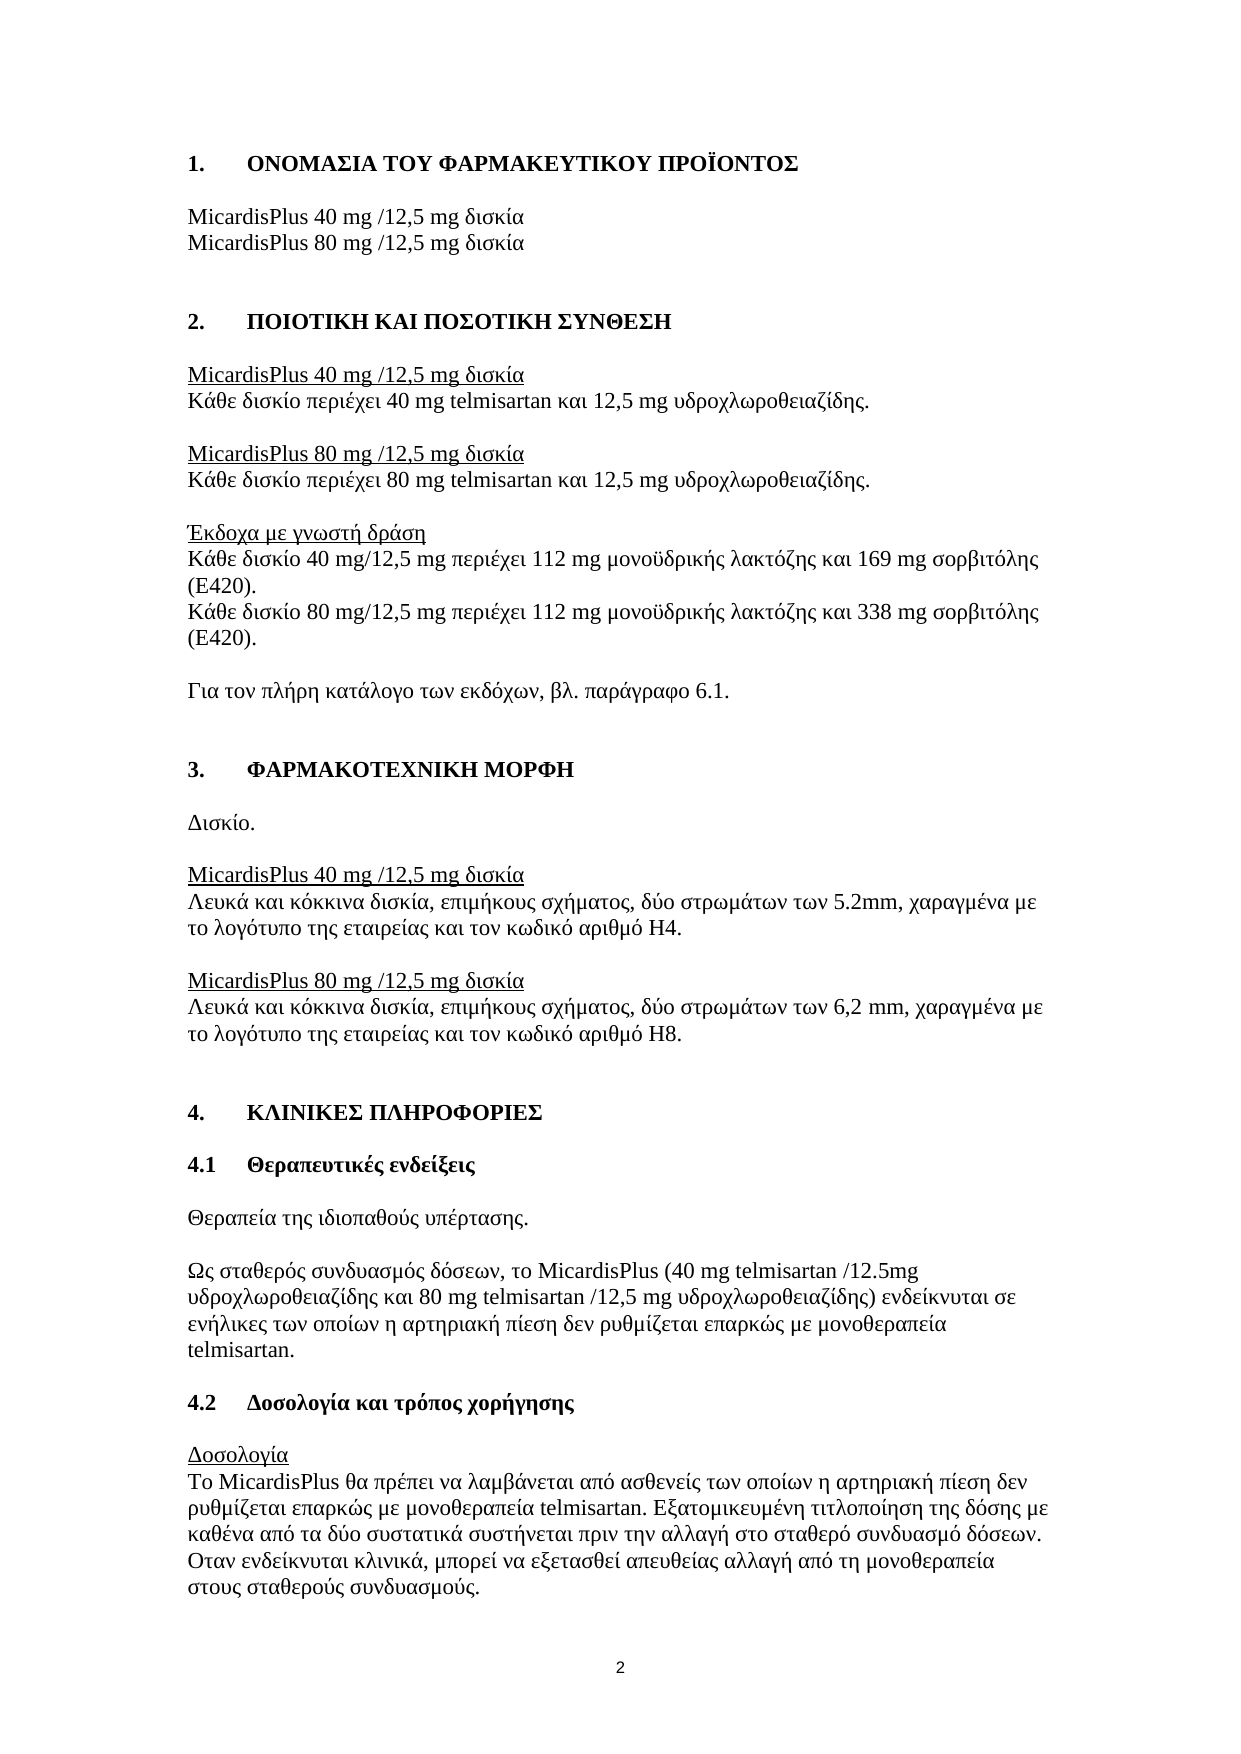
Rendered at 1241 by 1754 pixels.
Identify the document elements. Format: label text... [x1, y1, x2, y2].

text MicardisPlus 40 mg /12,5 mg δισκία [187, 203, 1053, 229]
text Έκδοχα με γνωστή δράση [187, 519, 1053, 545]
text 4. ΚΛΙΝΙΚΕΣ ΠΛΗΡΟΦΟΡΙΕΣ [187, 1099, 1053, 1125]
text Δοσολογία [187, 1441, 1053, 1468]
text MicardisPlus 40 mg /12,5 mg δισκία [187, 361, 1053, 387]
text Το MicardisPlus θα πρέπει να λαμβάνεται από ασθενείς των οποίων η αρτηριακή πίεση δεν ρυθμίζεται επαρκώς με μονοθεραπεία telmisartan. Εξατομικευμένη τιτλοποίηση της δόσης με καθένα από τα δύο συστατικά συστήνεται πριν την αλλαγή στο σταθερό συνδυασμό δόσεων. Οταν ενδείκνυται κλινικά, μπορεί να εξετασθεί απευθείας αλλαγή από τη μονοθεραπεία στους σταθερούς συνδυασμούς. [187, 1468, 1053, 1599]
text Ως σταθερός συνδυασμός δόσεων, το MicardisPlus (40 mg telmisartan /12.5mg υδροχλωροθειαζίδης και 80 mg telmisartan /12,5 mg υδροχλωροθειαζίδης) ενδείκνυται σε ενήλικες των οποίων η αρτηριακή πίεση δεν ρυθμίζεται επαρκώς με μονοθεραπεία telmisartan. [187, 1257, 1053, 1362]
text Για τον πλήρη κατάλογο των εκδόχων, βλ. παράγραφο 6.1. [187, 677, 1053, 703]
list Δοσολογία και τρόπος χορήγησης [187, 1389, 1053, 1415]
text Δισκίο. [187, 809, 1053, 835]
text MicardisPlus 80 mg /12,5 mg δισκία [187, 440, 1053, 466]
text Λευκά και κόκκινα δισκία, επιμήκους σχήματος, δύο στρωμάτων των 5.2mm, χαραγμένα με το λογότυπο της εταιρείας και τον κωδικό αριθμό Η4. [187, 888, 1053, 941]
text Κάθε δισκίο 40 mg/12,5 mg περιέχει 112 mg μονοϋδρικής λακτόζης και 169 mg σορβιτόλης (E420). [187, 545, 1053, 598]
text Κάθε δισκίο περιέχει 40 mg telmisartan και 12,5 mg υδροχλωροθειαζίδης. [187, 387, 1053, 413]
text Θεραπεία της ιδιοπαθούς υπέρτασης. [187, 1204, 1053, 1231]
text MicardisPlus 80 mg /12,5 mg δισκία [187, 229, 1053, 255]
text MicardisPlus 40 mg /12,5 mg δισκία [187, 862, 1053, 888]
text 3. ΦΑΡΜΑΚΟΤΕΧΝΙΚΗ ΜΟΡΦΗ [187, 756, 1053, 782]
text 2. ΠΟΙΟΤΙΚΗ ΚΑΙ ΠΟΣΟΤΙΚΗ ΣΥΝΘΕΣΗ [187, 308, 1053, 334]
text MicardisPlus 80 mg /12,5 mg δισκία [187, 967, 1053, 993]
text 4.1 Θεραπευτικές ενδείξεις [187, 1151, 1053, 1178]
text 1. ΟΝΟΜΑΣΙΑ ΤΟΥ ΦΑΡΜΑΚΕΥΤΙΚΟΥ ΠΡΟΪΟΝΤΟΣ [187, 150, 1053, 176]
text Κάθε δισκίο 80 mg/12,5 mg περιέχει 112 mg μονοϋδρικής λακτόζης και 338 mg σορβιτόλης (E420). [187, 598, 1053, 651]
text Κάθε δισκίο περιέχει 80 mg telmisartan και 12,5 mg υδροχλωροθειαζίδης. [187, 466, 1053, 493]
text Λευκά και κόκκινα δισκία, επιμήκους σχήματος, δύο στρωμάτων των 6,2 mm, χαραγμένα με το λογότυπο της εταιρείας και τον κωδικό αριθμό Η8. [187, 993, 1053, 1046]
